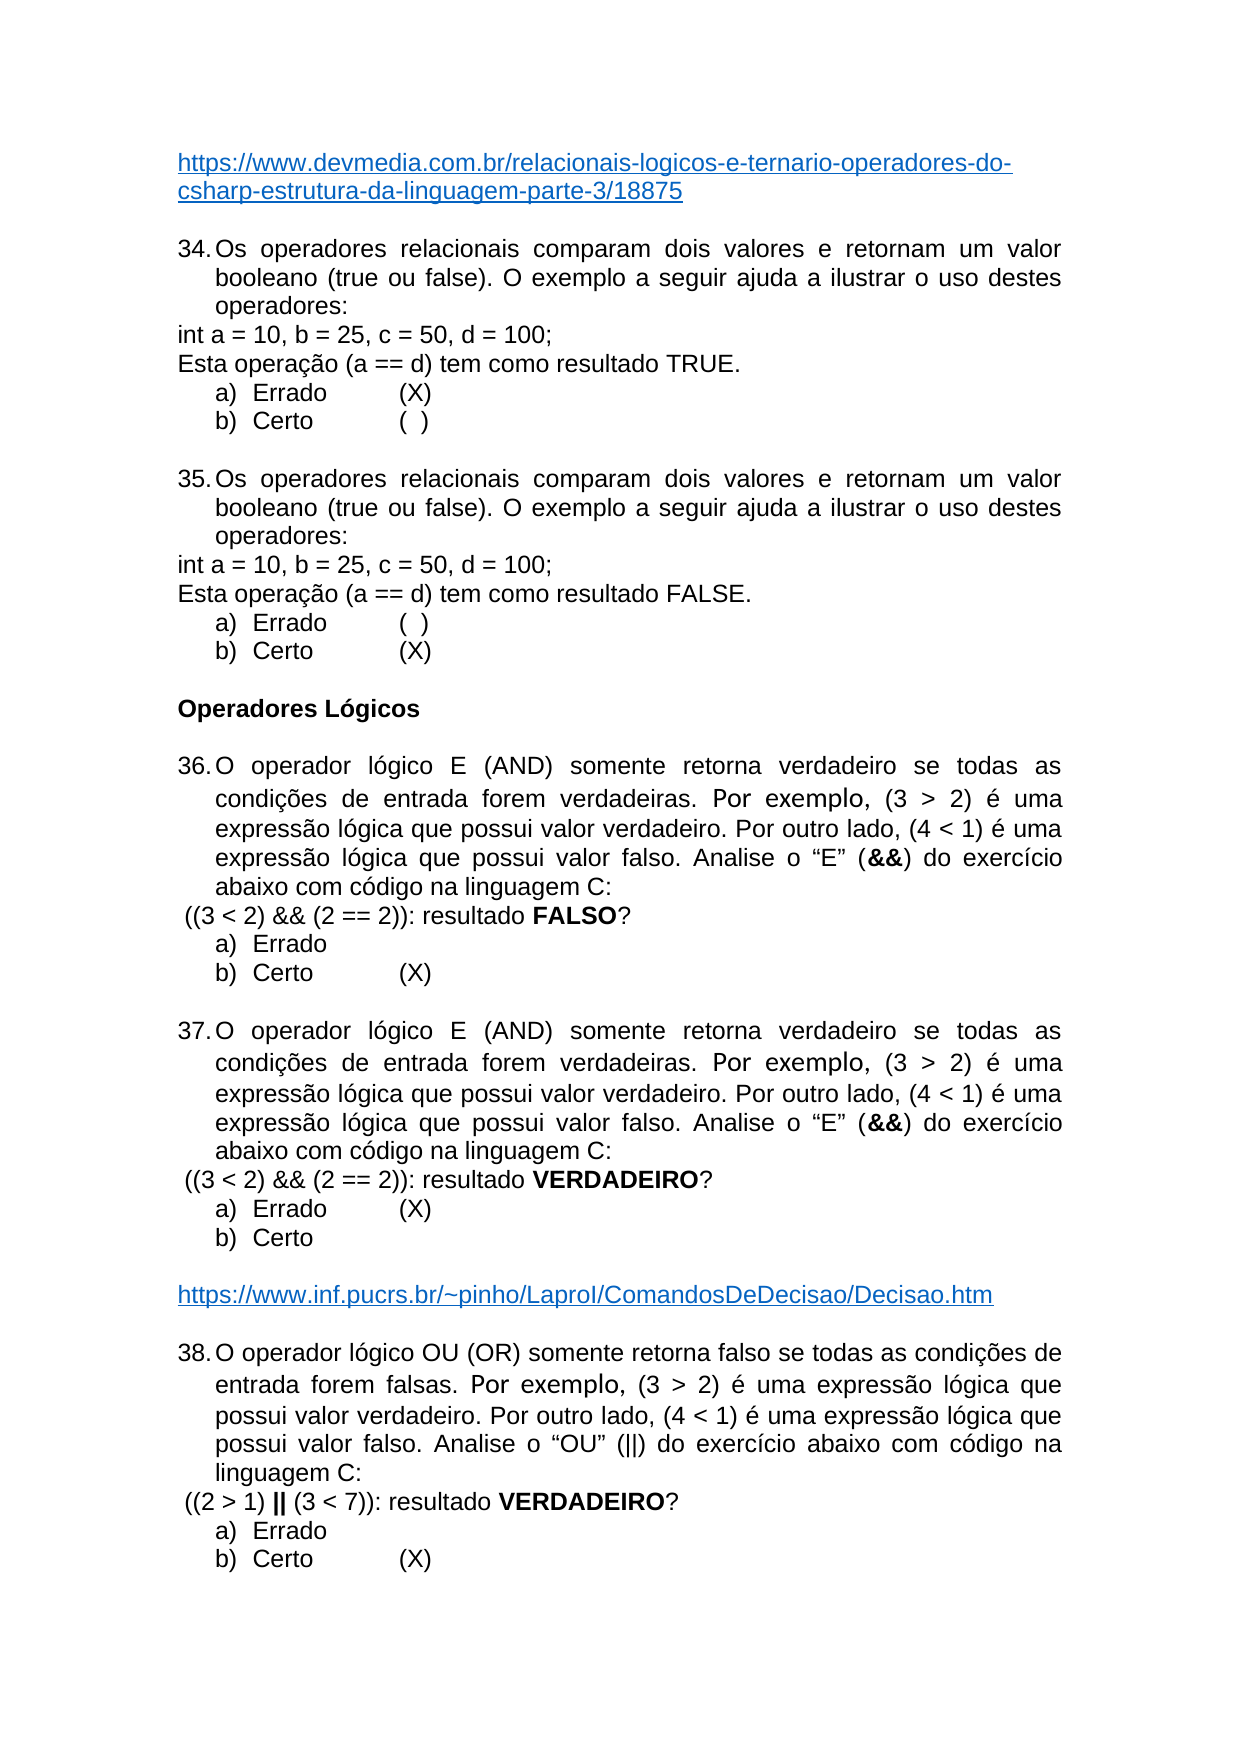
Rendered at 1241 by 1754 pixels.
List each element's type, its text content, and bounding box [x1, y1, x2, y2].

list Os operadores relacionais comparam dois valores e retornam um valor booleano (true ou false). O exemplo a seguir ajuda a ilustrar o uso destes operadores: [177, 464, 1063, 550]
text ((3 < 2) && (2 == 2)): resultado FALSO? [177, 901, 1063, 929]
text Operadores Lógicos [177, 694, 1063, 723]
list Errado [215, 929, 1063, 958]
text https://www.devmedia.com.br/relacionais-logicos-e-ternario-operadores-do-csharp-estrutura-da-linguagem-parte-3/18875 [177, 148, 1063, 205]
list Certo ( ) [215, 406, 1063, 435]
list Certo (X) [215, 636, 1063, 665]
text Esta operação (a == d) tem como resultado FALSE. [177, 579, 1063, 608]
list Errado [215, 1516, 1063, 1544]
text int a = 10, b = 25, c = 50, d = 100; [177, 550, 1063, 579]
list Certo (X) [215, 1544, 1063, 1573]
list O operador lógico E (AND) somente retorna verdadeiro se todas as condições de entrada forem verdadeiras. Por exemplo, (3 > 2) é uma expressão lógica que possui valor verdadeiro. Por outro lado, (4 < 1) é uma expressão lógica que possui valor falso. Analise o “E” (&&) do exercício abaixo com código na linguagem C: [177, 1016, 1063, 1165]
text ((2 > 1) || (3 < 7)): resultado VERDADEIRO? [177, 1487, 1063, 1516]
list Errado ( ) [215, 608, 1063, 636]
list Os operadores relacionais comparam dois valores e retornam um valor booleano (true ou false). O exemplo a seguir ajuda a ilustrar o uso destes operadores: [177, 234, 1063, 320]
list Certo (X) [215, 958, 1063, 987]
text int a = 10, b = 25, c = 50, d = 100; [177, 320, 1063, 349]
list Errado (X) [215, 1194, 1063, 1223]
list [177, 1338, 1063, 1487]
list Errado (X) [215, 378, 1063, 406]
text ((3 < 2) && (2 == 2)): resultado VERDADEIRO? [177, 1165, 1063, 1194]
list O operador lógico E (AND) somente retorna verdadeiro se todas as condições de entrada forem verdadeiras. Por exemplo, (3 > 2) é uma expressão lógica que possui valor verdadeiro. Por outro lado, (4 < 1) é uma expressão lógica que possui valor falso. Analise o “E” (&&) do exercício abaixo com código na linguagem C: [177, 751, 1063, 901]
text Esta operação (a == d) tem como resultado TRUE. [177, 349, 1063, 378]
text https://www.inf.pucrs.br/~pinho/LaproI/ComandosDeDecisao/Decisao.htm [177, 1280, 1063, 1309]
list Certo [215, 1223, 1063, 1251]
